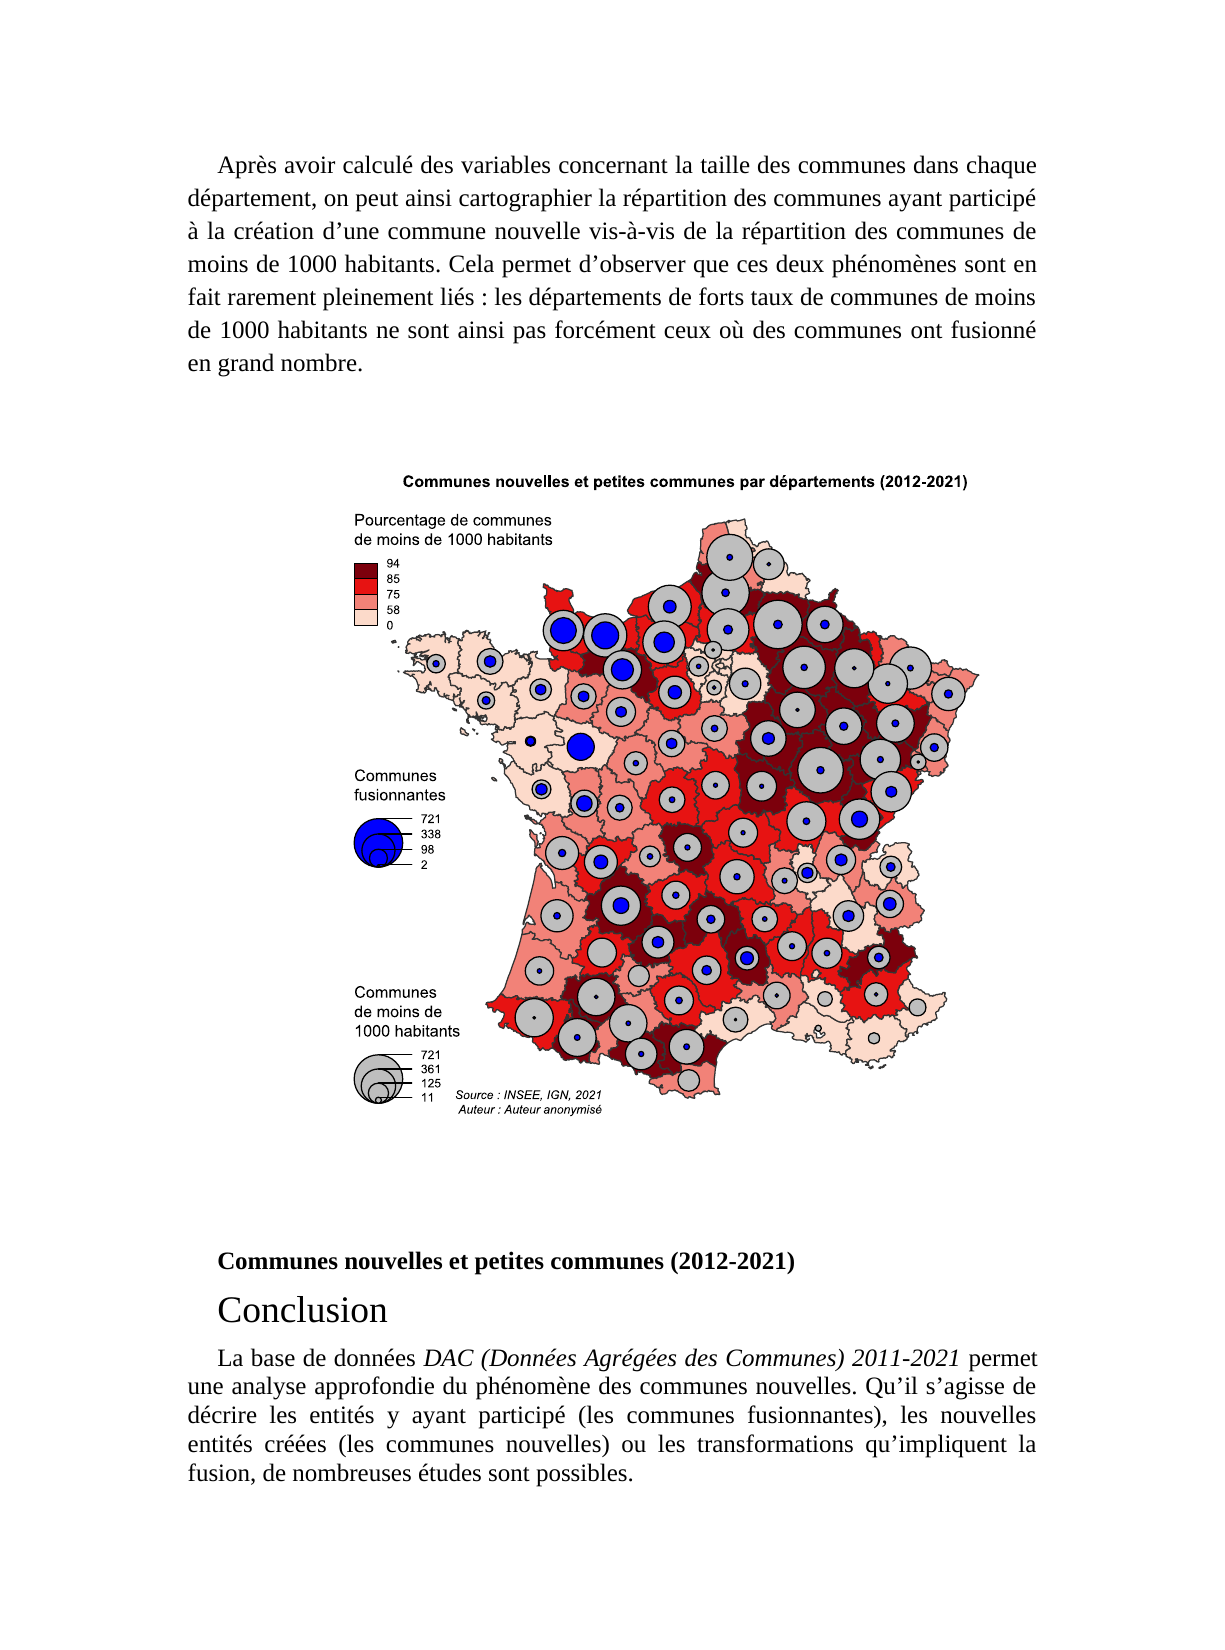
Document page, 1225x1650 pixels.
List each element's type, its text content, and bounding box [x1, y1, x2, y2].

subtitle Conclusion [187, 1287, 1037, 1330]
text Après avoir calculé des variables concernant la taille des communes dans chaque département, on peut ainsi cartographier la répartition des communes ayant participé à la création d’une commune nouvelle vis-à-vis de la répartition des communes de moins de 1000 habitants. Cela permet d’observer que ces deux phénomènes sont en fait rarement pleinement liés : les départements de forts taux de communes de moins de 1000 habitants ne sont ainsi pas forcément ceux où des communes ont fusionné en grand nombre. [187, 150, 1037, 377]
